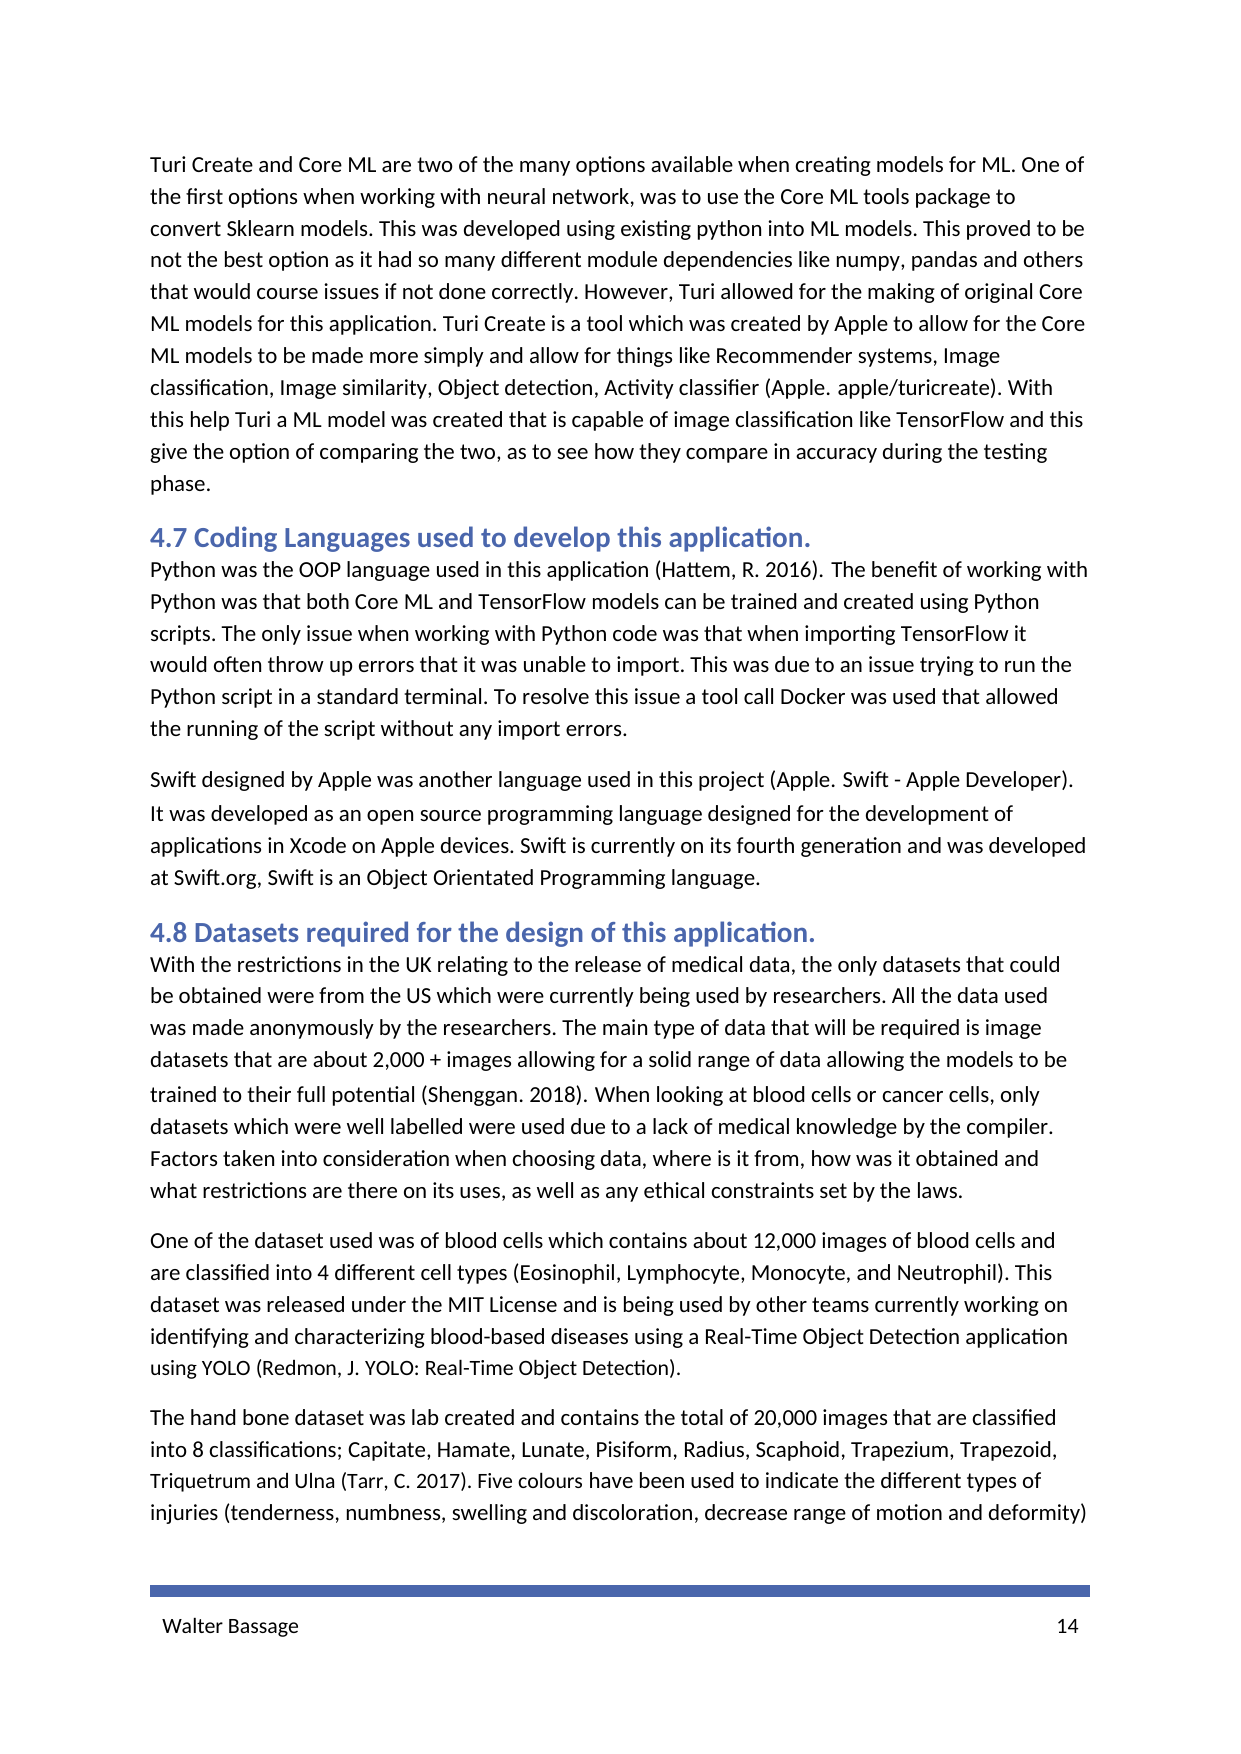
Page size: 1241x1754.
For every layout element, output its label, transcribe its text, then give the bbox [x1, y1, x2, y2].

text Turi Create and Core ML are two of the many options available when creating models for ML. One of the first options when working with neural network, was to use the Core ML tools package to convert Sklearn models. This was developed using existing python into ML models. This proved to be not the best option as it had so many different module dependencies like numpy, pandas and others that would course issues if not done correctly. However, Turi allowed for the making of original Core ML models for this application. Turi Create is a tool which was created by Apple to allow for the Core ML models to be made more simply and allow for things like Recommender systems, Image classification, Image similarity, Object detection, Activity classifier (Apple. apple/turicreate). With this help Turi a ML model was created that is capable of image classification like TensorFlow and this give the option of comparing the two, as to see how they compare in accuracy during the testing phase. [150, 150, 1090, 497]
subtitle 4.8 Datasets required for the design of this application. [150, 914, 1090, 950]
text With the restrictions in the UK relating to the release of medical data, the only datasets that could be obtained were from the US which were currently being used by researchers. All the data used was made anonymously by the researchers. The main type of data that will be required is image datasets that are about 2,000 + images allowing for a solid range of data allowing the models to be trained to their full potential (Shenggan. 2018). When looking at blood cells or cancer cells, only datasets which were well labelled were used due to a lack of medical knowledge by the compiler. Factors taken into consideration when choosing data, where is it from, how was it obtained and what restrictions are there on its uses, as well as any ethical constraints set by the laws. [150, 950, 1090, 1204]
text Python was the OOP language used in this application (Hattem, R. 2016). The benefit of working with Python was that both Core ML and TensorFlow models can be trained and created using Python scripts. The only issue when working with Python code was that when importing TensorFlow it would often throw up errors that it was unable to import. This was due to an issue trying to run the Python script in a standard terminal. To resolve this issue a tool call Docker was used that allowed the running of the script without any import errors. [150, 555, 1090, 742]
text Swift designed by Apple was another language used in this project (Apple. Swift - Apple Developer). It was developed as an open source programming language designed for the development of applications in Xcode on Apple devices. Swift is currently on its fourth generation and was developed at Swift.org, Swift is an Object Orientated Programming language. [150, 765, 1090, 892]
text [150, 1403, 1090, 1526]
text One of the dataset used was of blood cells which contains about 12,000 images of blood cells and are classified into 4 different cell types (Eosinophil, Lymphocyte, Monocyte, and Neutrophil). This dataset was released under the MIT License and is being used by other teams currently working on identifying and characterizing blood-based diseases using a Real-Time Object Detection application using YOLO (Redmon, J. YOLO: Real-Time Object Detection). [150, 1226, 1090, 1380]
subtitle 4.7 Coding Languages used to develop this application. [150, 519, 1090, 555]
